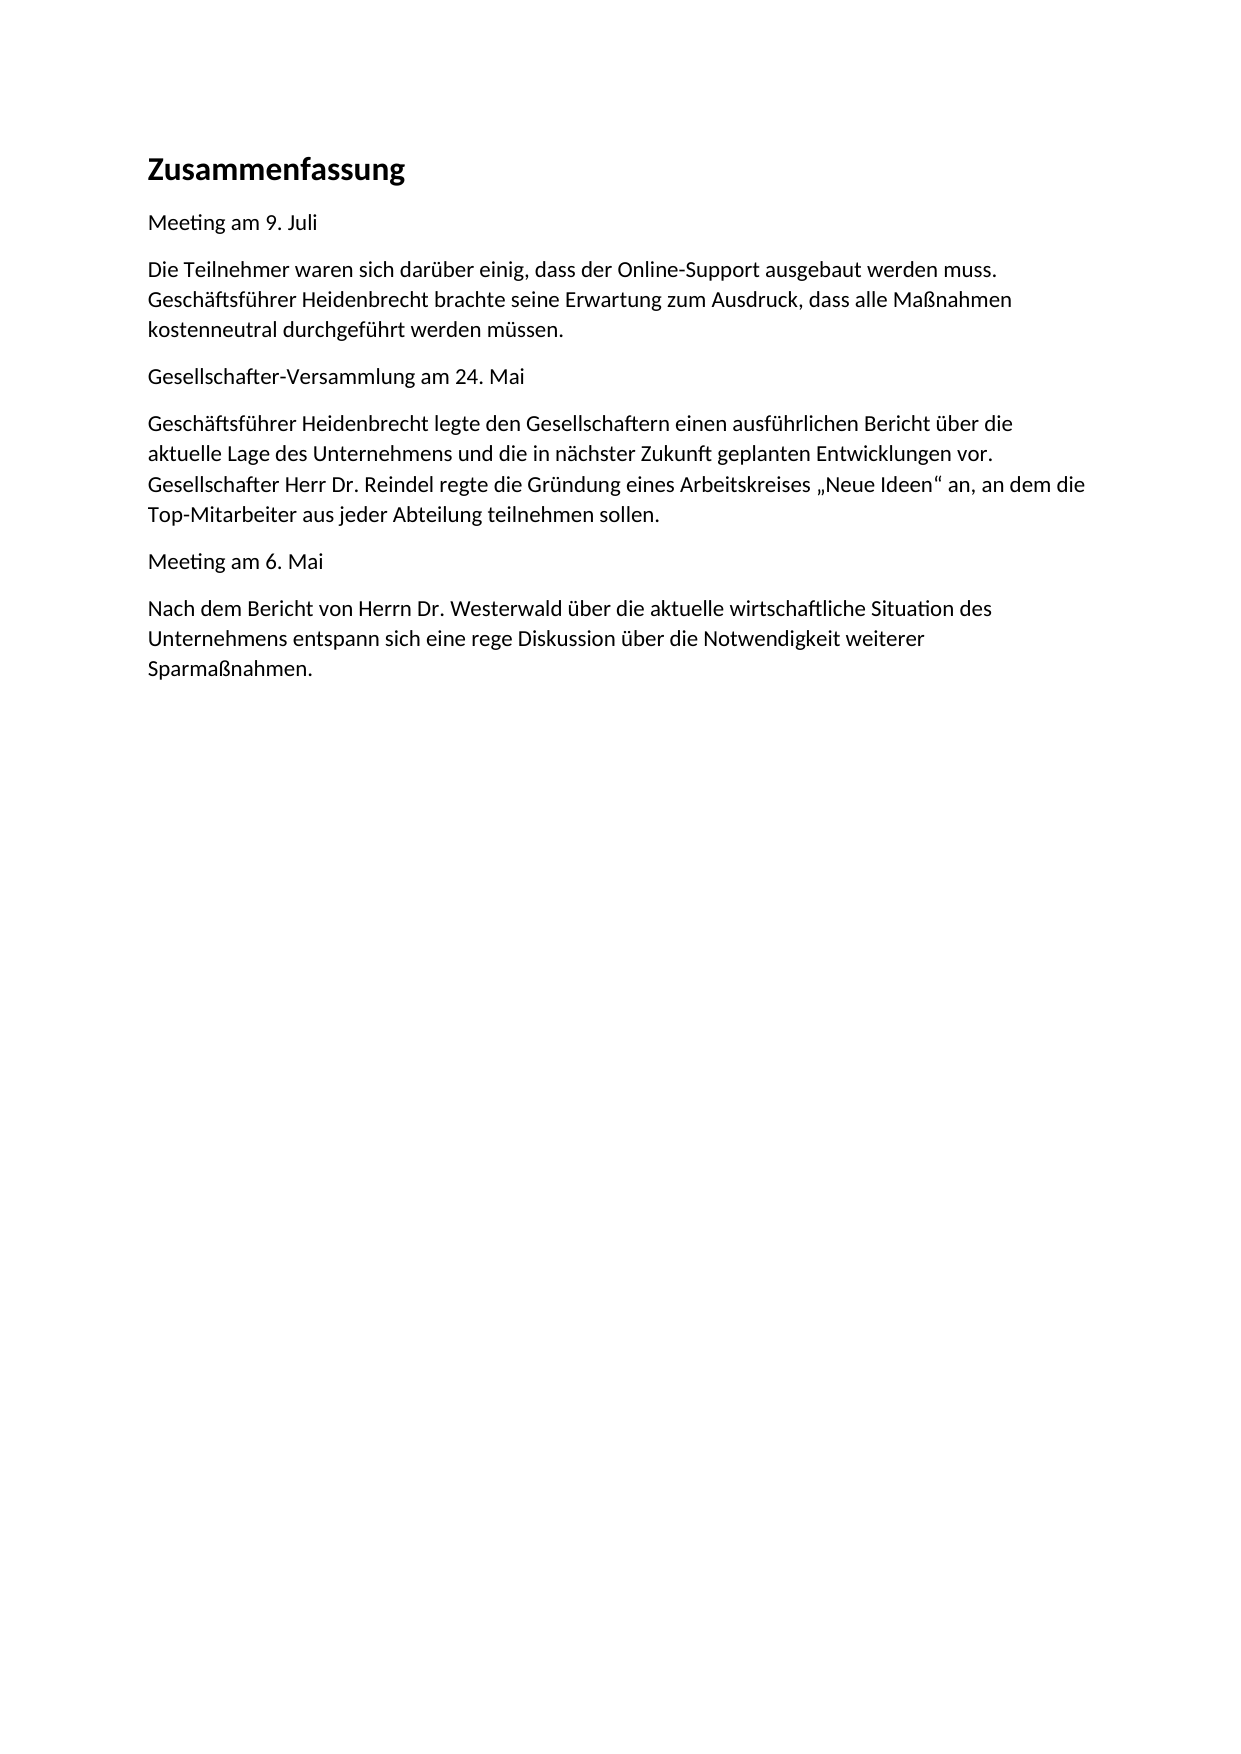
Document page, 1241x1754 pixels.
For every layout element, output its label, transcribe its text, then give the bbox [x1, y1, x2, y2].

text Meeting am 9. Juli [148, 208, 1093, 236]
text Geschäftsführer Heidenbrecht legte den Gesellschaftern einen ausführlichen Bericht über die aktuelle Lage des Unternehmens und die in nächster Zukunft geplanten Entwicklungen vor. Gesellschafter Herr Dr. Reindel regte die Gründung eines Arbeitskreises „Neue Ideen“ an, an dem die Top-Mitarbeiter aus jeder Abteilung teilnehmen sollen. [148, 409, 1093, 528]
text Nach dem Bericht von Herrn Dr. Westerwald über die aktuelle wirtschaftliche Situation des Unternehmens entspann sich eine rege Diskussion über die Notwendigkeit weiterer Sparmaßnahmen. [148, 594, 1093, 682]
text Gesellschafter-Versammlung am 24. Mai [148, 362, 1093, 390]
text Zusammenfassung [148, 148, 1093, 188]
text Meeting am 6. Mai [148, 547, 1093, 575]
text Die Teilnehmer waren sich darüber einig, dass der Online-Support ausgebaut werden muss. Geschäftsführer Heidenbrecht brachte seine Erwartung zum Ausdruck, dass alle Maßnahmen kostenneutral durchgeführt werden müssen. [148, 255, 1093, 343]
